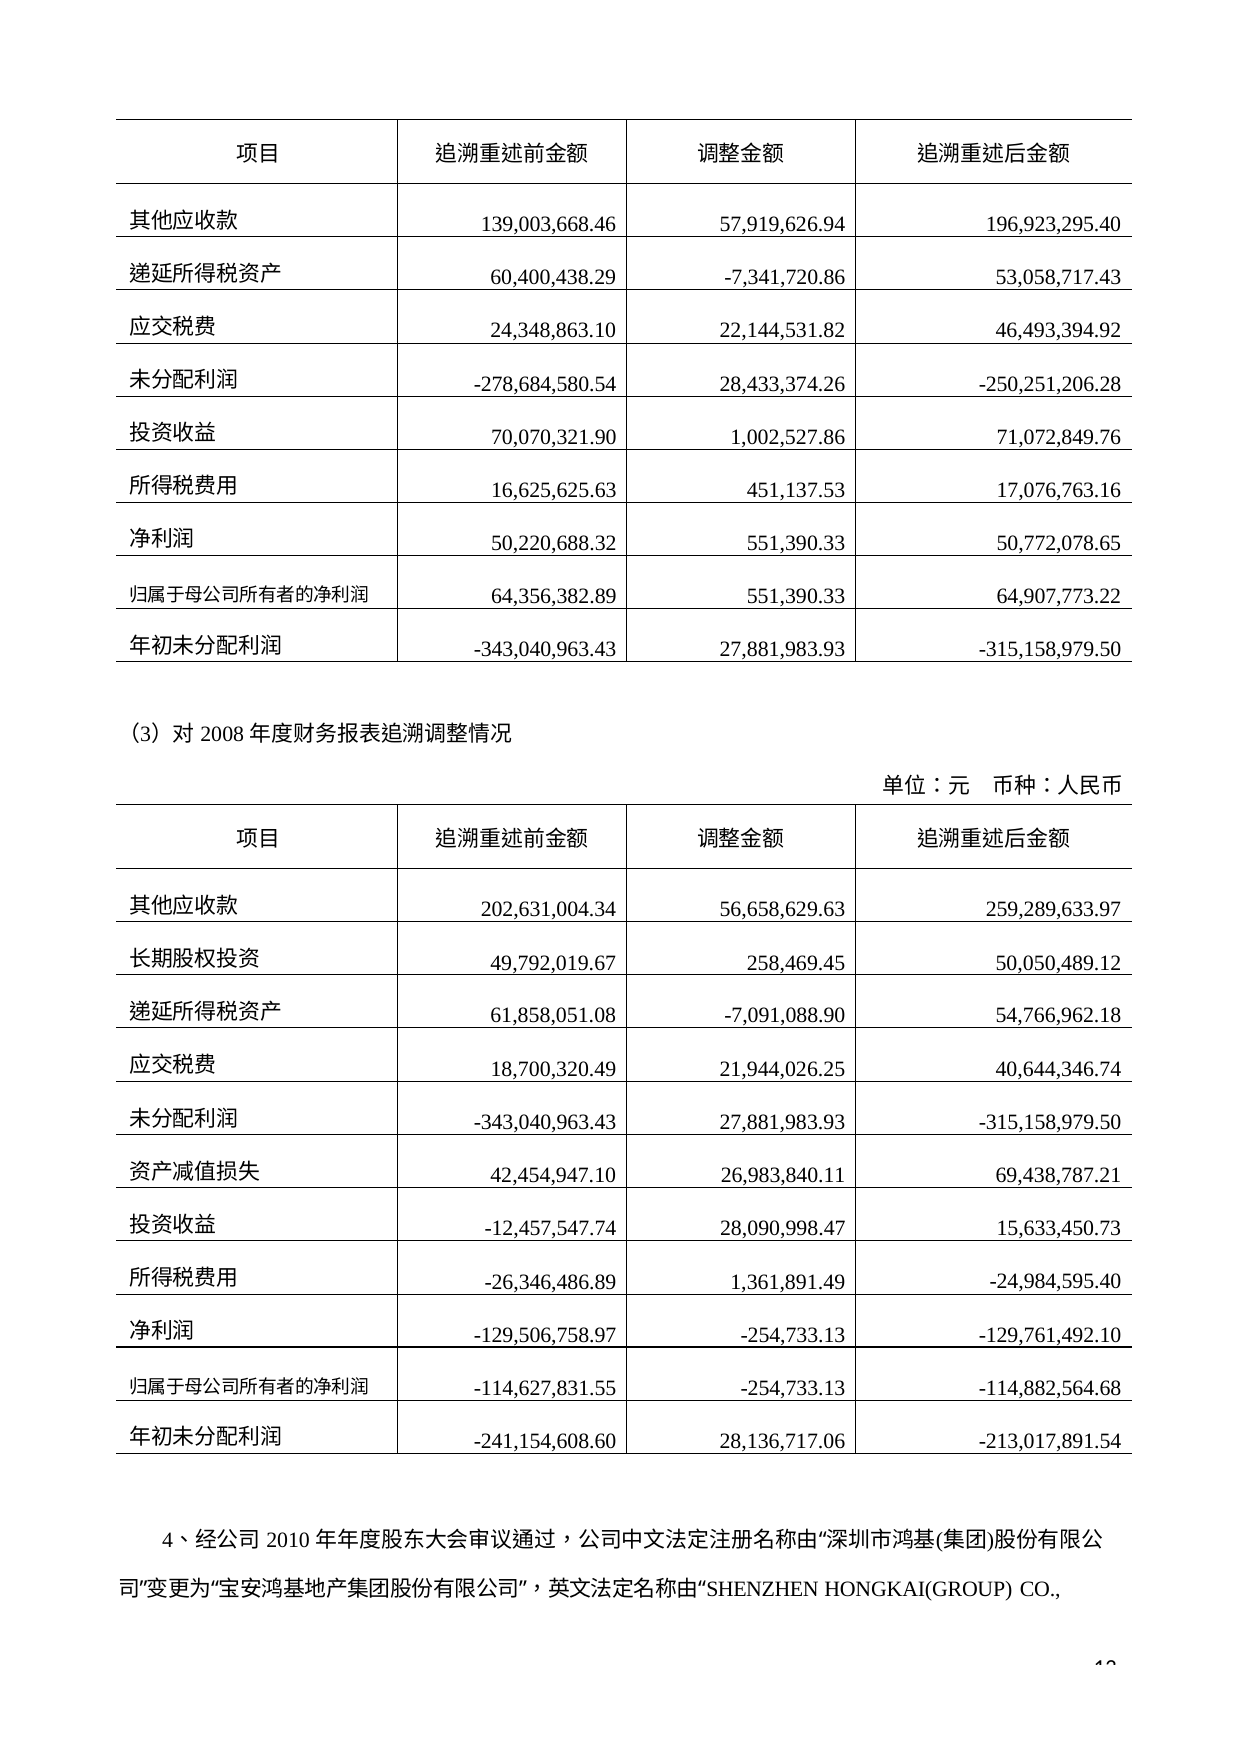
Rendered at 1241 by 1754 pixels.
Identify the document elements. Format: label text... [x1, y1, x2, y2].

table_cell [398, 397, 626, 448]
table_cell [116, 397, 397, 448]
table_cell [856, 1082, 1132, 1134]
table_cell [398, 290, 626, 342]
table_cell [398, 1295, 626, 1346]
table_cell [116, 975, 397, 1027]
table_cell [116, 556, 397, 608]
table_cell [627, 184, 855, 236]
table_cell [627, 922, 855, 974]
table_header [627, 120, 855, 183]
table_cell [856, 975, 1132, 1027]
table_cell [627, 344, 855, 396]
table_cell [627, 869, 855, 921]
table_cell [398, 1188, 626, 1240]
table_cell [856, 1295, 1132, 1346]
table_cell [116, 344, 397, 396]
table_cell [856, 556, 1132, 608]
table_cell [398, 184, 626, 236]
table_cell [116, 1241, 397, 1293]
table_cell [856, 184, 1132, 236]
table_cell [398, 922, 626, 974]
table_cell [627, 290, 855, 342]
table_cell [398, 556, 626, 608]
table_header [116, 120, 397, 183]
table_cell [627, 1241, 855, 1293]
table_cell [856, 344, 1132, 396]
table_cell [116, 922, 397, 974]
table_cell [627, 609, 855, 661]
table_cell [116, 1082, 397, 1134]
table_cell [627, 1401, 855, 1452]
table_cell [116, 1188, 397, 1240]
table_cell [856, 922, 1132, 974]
text （3）对 2008 年度财务报表追溯调整情况 [118, 718, 1146, 747]
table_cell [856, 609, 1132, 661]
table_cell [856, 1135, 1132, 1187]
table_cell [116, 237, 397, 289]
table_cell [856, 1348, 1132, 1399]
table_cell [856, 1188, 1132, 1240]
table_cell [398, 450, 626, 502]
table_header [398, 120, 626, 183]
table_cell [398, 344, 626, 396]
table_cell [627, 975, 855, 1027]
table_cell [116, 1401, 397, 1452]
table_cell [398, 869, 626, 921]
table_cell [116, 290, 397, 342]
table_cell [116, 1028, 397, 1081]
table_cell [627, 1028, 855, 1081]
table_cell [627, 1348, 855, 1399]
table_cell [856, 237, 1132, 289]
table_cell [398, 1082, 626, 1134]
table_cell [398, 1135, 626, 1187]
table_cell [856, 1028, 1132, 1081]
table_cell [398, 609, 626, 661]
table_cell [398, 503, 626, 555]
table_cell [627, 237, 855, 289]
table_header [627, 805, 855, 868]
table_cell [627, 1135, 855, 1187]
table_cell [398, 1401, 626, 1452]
text 4、经公司 2010 年年度股东大会审议通过，公司中文法定注册名称由“深圳市鸿基(集团)股份有限公 司”变更为“宝安鸿基地产集团股份有限公司”，英文法定名称由“SHENZHEN HONGKAI(GROUP) CO., [118, 1524, 1124, 1603]
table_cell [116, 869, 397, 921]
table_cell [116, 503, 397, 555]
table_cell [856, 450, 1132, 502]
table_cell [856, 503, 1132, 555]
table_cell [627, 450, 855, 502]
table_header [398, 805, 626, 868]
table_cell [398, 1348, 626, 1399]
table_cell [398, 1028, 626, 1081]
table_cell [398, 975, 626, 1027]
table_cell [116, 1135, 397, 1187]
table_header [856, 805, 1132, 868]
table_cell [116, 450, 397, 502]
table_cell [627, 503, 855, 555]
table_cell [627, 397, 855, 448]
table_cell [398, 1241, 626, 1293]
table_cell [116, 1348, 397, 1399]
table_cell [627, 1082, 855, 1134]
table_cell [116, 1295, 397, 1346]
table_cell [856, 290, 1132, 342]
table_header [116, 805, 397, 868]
text 单位：元 币种：人民币 [104, 770, 1123, 800]
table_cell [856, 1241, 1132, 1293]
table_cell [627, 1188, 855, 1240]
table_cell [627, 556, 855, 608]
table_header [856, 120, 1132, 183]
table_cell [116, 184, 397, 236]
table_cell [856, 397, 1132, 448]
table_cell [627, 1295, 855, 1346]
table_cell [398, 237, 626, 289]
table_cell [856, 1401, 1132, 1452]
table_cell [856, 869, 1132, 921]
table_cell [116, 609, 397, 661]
